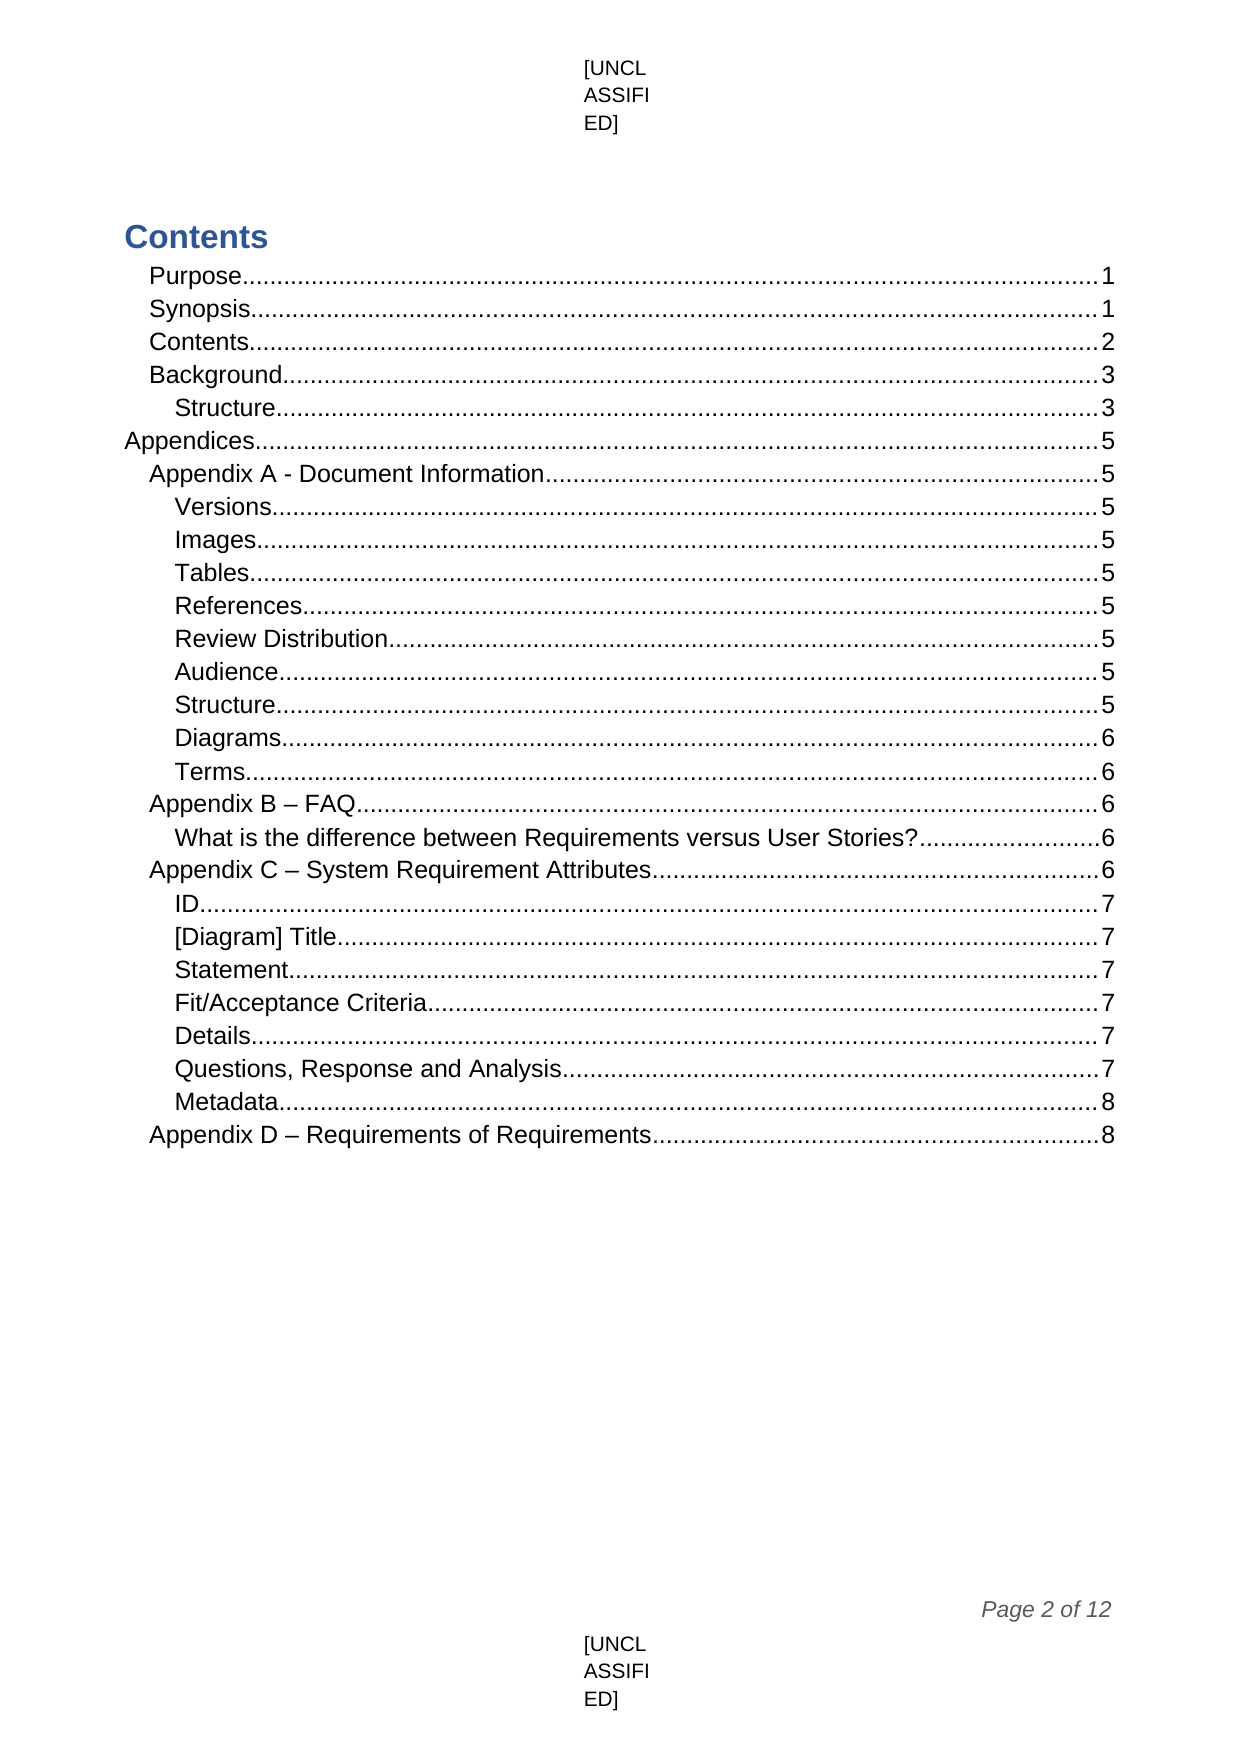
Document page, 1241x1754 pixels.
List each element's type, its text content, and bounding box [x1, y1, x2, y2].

text Terms 6 [174, 756, 1116, 785]
text Appendix A - Document Information 5 [149, 459, 1116, 488]
text Synopsis 1 [149, 294, 1116, 323]
text Background 3 [149, 360, 1116, 389]
text Fit/Acceptance Criteria 7 [174, 988, 1116, 1016]
text Diagrams 6 [174, 723, 1116, 752]
text Audience 5 [174, 657, 1116, 686]
text Structure 5 [174, 690, 1116, 719]
text Questions, Response and Analysis 7 [174, 1054, 1116, 1082]
text Contents 2 [149, 327, 1116, 356]
text Review Distribution 5 [174, 624, 1116, 653]
text Statement 7 [174, 954, 1116, 983]
text References 5 [174, 591, 1116, 620]
text Appendix B – FAQ 6 [149, 789, 1116, 818]
text Appendix D – Requirements of Requirements 8 [149, 1120, 1116, 1148]
text ID 7 [174, 888, 1116, 917]
text [Diagram] Title 7 [174, 922, 1116, 950]
text Details 7 [174, 1021, 1116, 1049]
text Metadata 8 [174, 1087, 1116, 1115]
text Tables 5 [174, 558, 1116, 587]
text Appendix C – System Requirement Attributes 6 [149, 856, 1116, 884]
text Versions 5 [174, 492, 1116, 521]
text What is the difference between Requirements versus User Stories? 6 [174, 822, 1116, 851]
text Structure 3 [174, 393, 1116, 422]
subtitle Contents [124, 217, 1116, 255]
text Purpose 1 [149, 261, 1116, 290]
text Appendices 5 [124, 426, 1116, 455]
text Images 5 [174, 525, 1116, 554]
